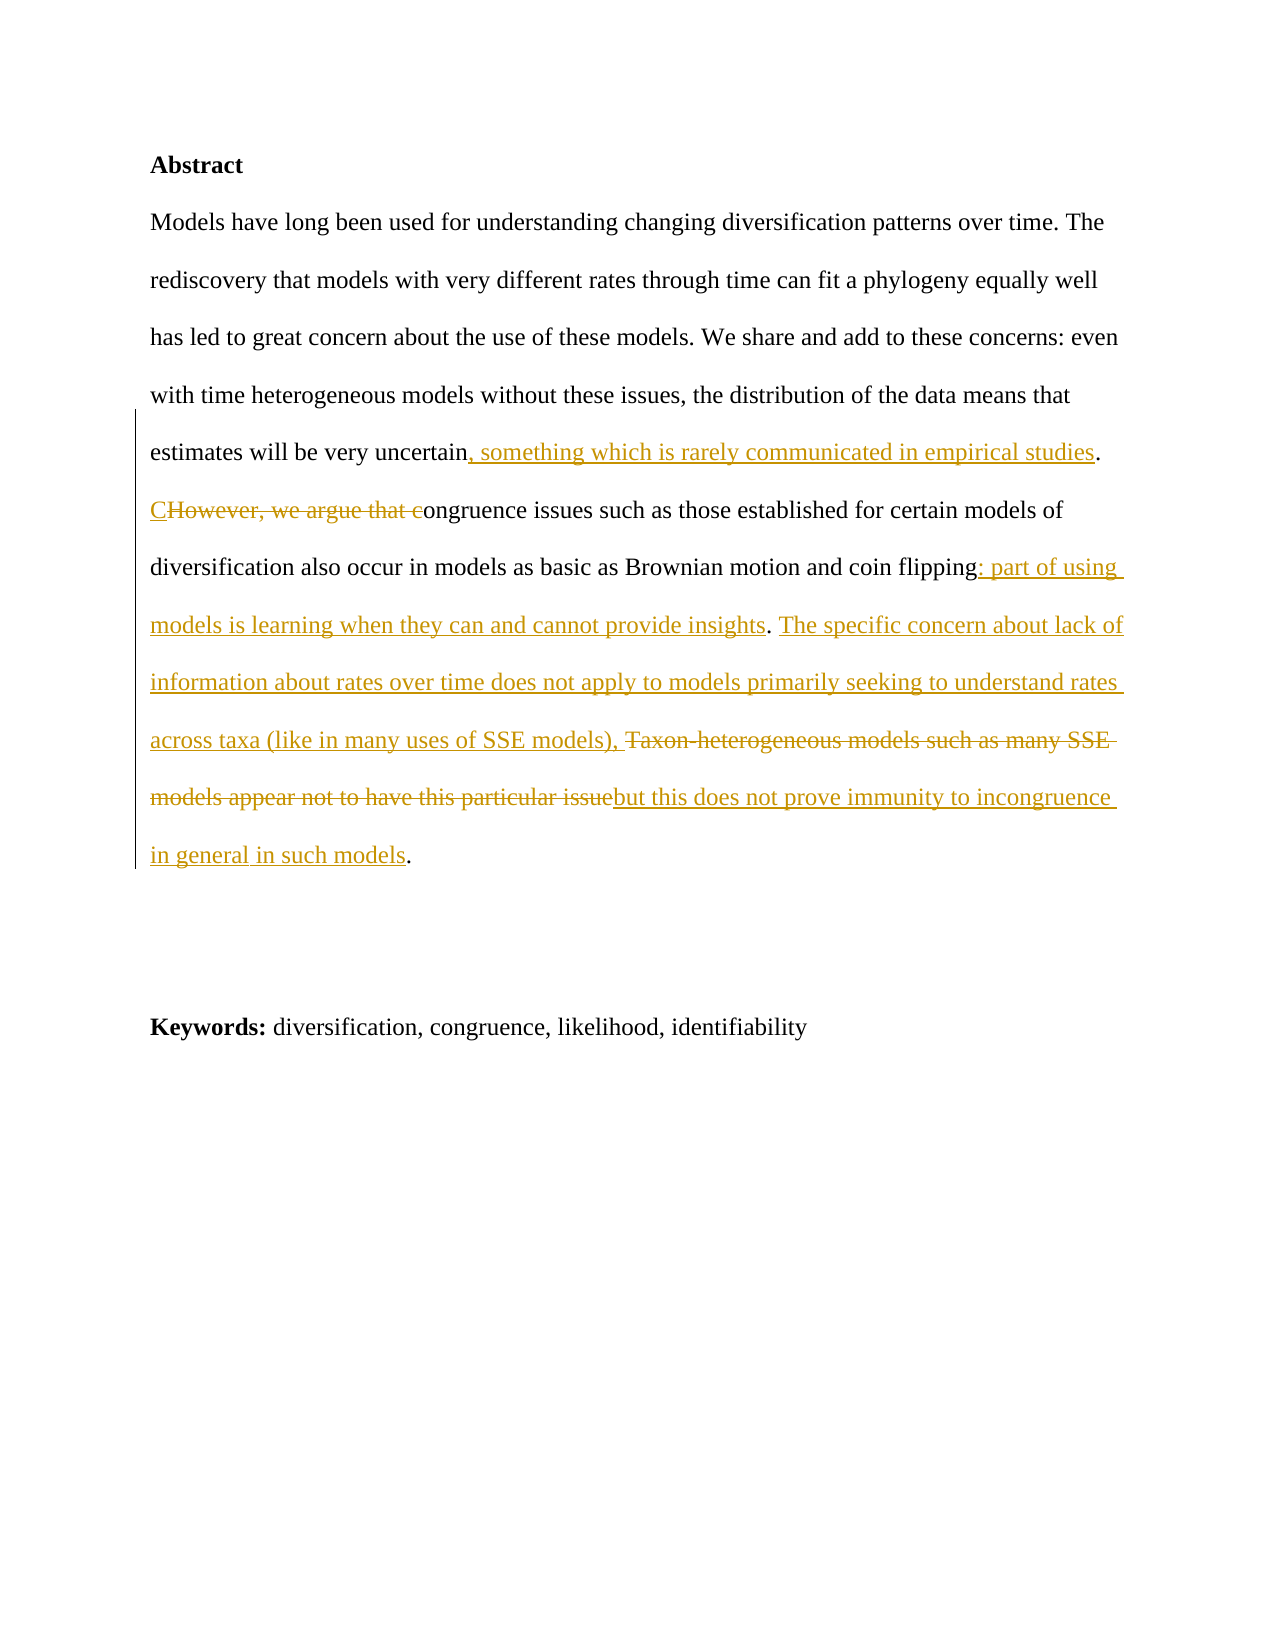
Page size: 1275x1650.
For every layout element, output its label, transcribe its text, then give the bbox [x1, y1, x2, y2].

text Keywords: diversification, congruence, likelihood, identifiability [150, 1012, 1125, 1041]
text Models have long been used for understanding changing diversification patterns over time. The rediscovery that models with very different rates through time can fit a phylogeny equally well has led to great concern about the use of these models. We share and add to these concerns: even with time heterogeneous models without these issues, the distribution of the data means that estimates will be very uncertain. ongruence issues such as those established for certain models of diversification also occur in models as basic as Brownian motion and coin flipping. . [150, 207, 1125, 869]
text Abstract [150, 150, 1125, 179]
